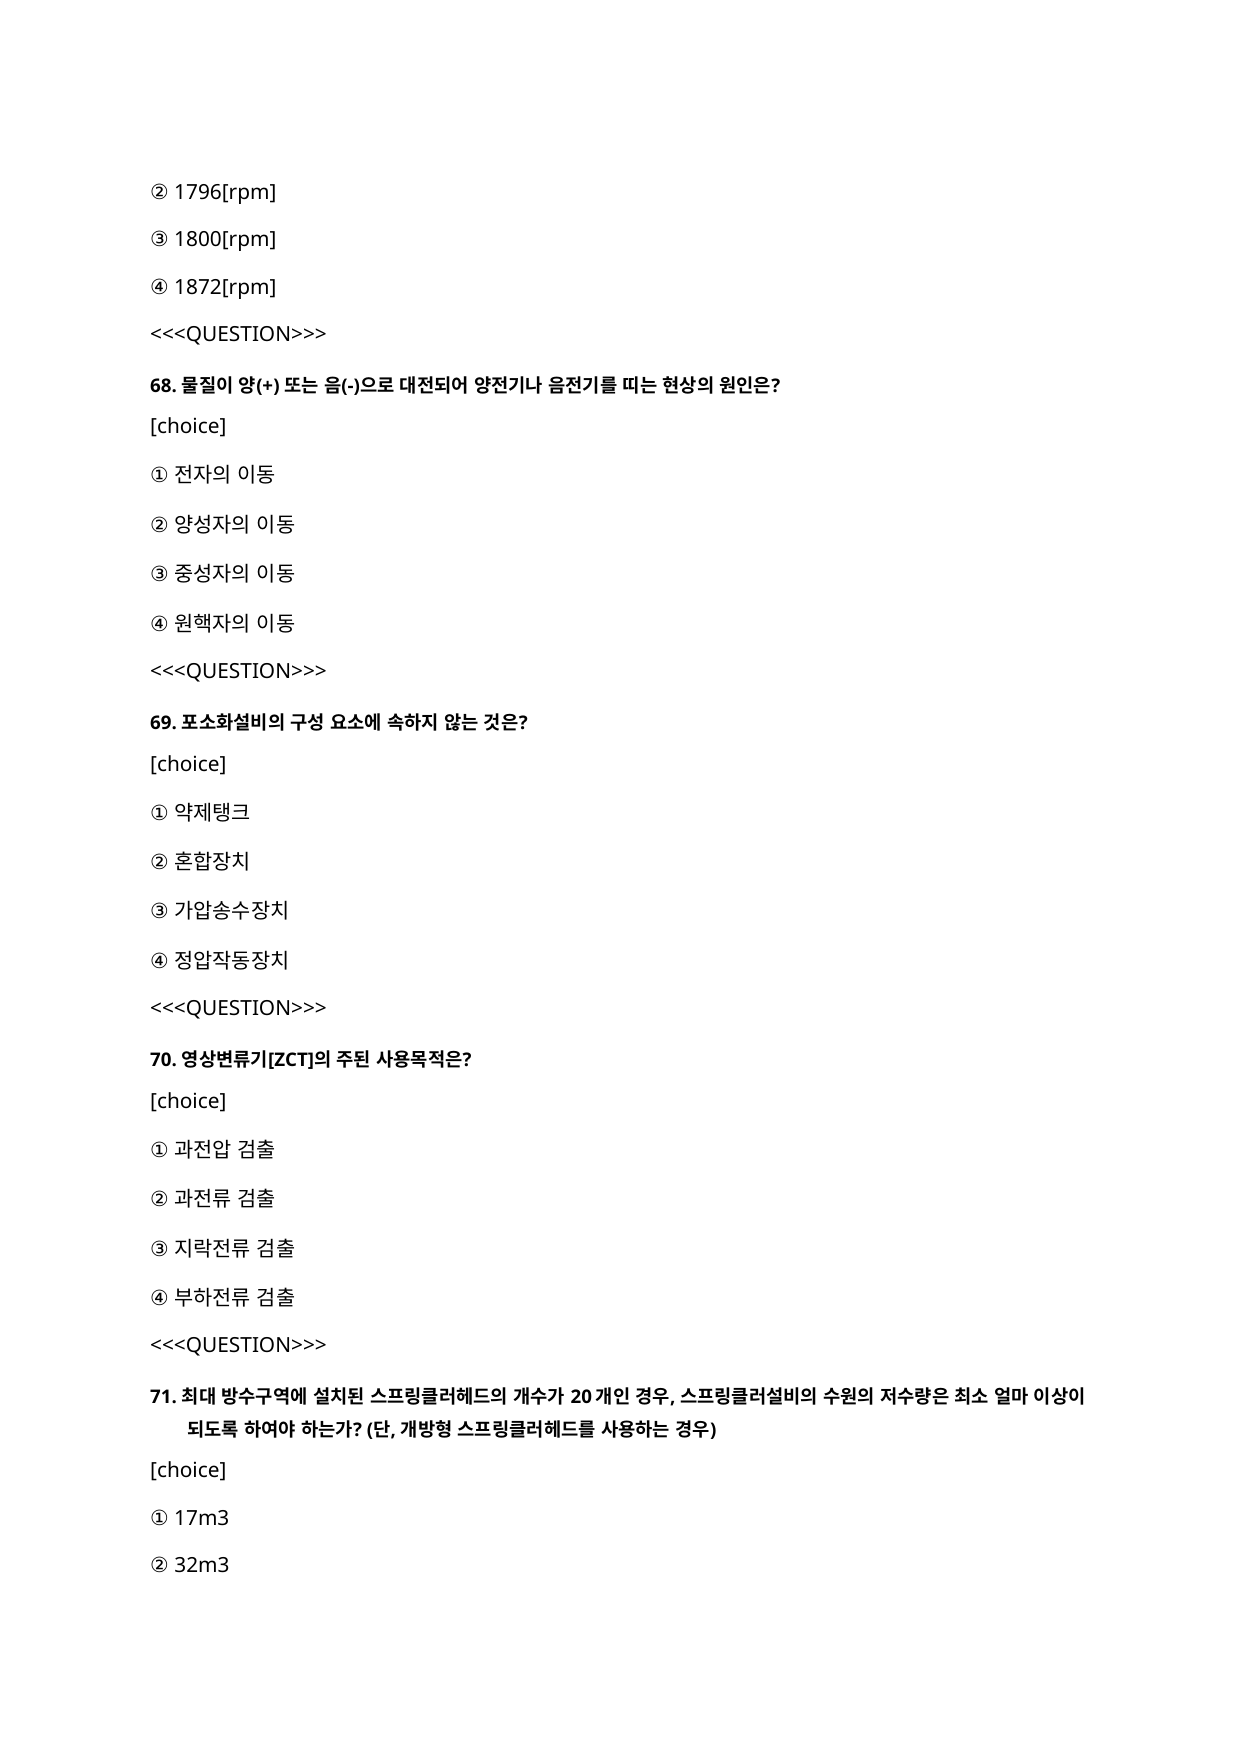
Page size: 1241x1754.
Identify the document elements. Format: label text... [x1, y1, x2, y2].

text ④ 1872[rpm] [150, 272, 1090, 300]
text 71. 최대 방수구역에 설치된 스프링클러헤드의 개수가 20개인 경우, 스프링클러설비의 수원의 저수량은 최소 얼마 이상이 되도록 하여야 하는가? (단, 개방형 스프링클러헤드를 사용하는 경우) [150, 1382, 1090, 1442]
text ② 과전류 검출 [150, 1182, 1090, 1213]
text ② 혼합장치 [150, 845, 1090, 876]
text ② 양성자의 이동 [150, 508, 1090, 538]
text 69. 포소화설비의 구성 요소에 속하지 않는 것은? [150, 708, 1090, 735]
text <<<QUESTION>>> [150, 319, 1090, 347]
text ① 과전압 검출 [150, 1133, 1090, 1163]
text ① 17m3 [150, 1503, 1090, 1531]
text <<<QUESTION>>> [150, 1331, 1090, 1359]
text [choice] [150, 411, 1090, 440]
text <<<QUESTION>>> [150, 656, 1090, 685]
text ③ 1800[rpm] [150, 224, 1090, 253]
text ① 전자의 이동 [150, 459, 1090, 489]
text ② 32m3 [150, 1550, 1090, 1579]
text <<<QUESTION>>> [150, 993, 1090, 1022]
text ③ 지락전류 검출 [150, 1232, 1090, 1262]
text [choice] [150, 749, 1090, 777]
text ③ 가압송수장치 [150, 895, 1090, 925]
text ① 약제탱크 [150, 796, 1090, 826]
text ③ 중성자의 이동 [150, 557, 1090, 588]
text ④ 정압작동장치 [150, 944, 1090, 974]
text ④ 부하전류 검출 [150, 1281, 1090, 1312]
text [choice] [150, 1086, 1090, 1114]
text [choice] [150, 1456, 1090, 1484]
text 68. 물질이 양(+) 또는 음(-)으로 대전되어 양전기나 음전기를 띠는 현상의 원인은? [150, 371, 1090, 398]
text ② 1796[rpm] [150, 177, 1090, 206]
text ④ 원핵자의 이동 [150, 607, 1090, 637]
text 70. 영상변류기[ZCT]의 주된 사용목적은? [150, 1045, 1090, 1072]
